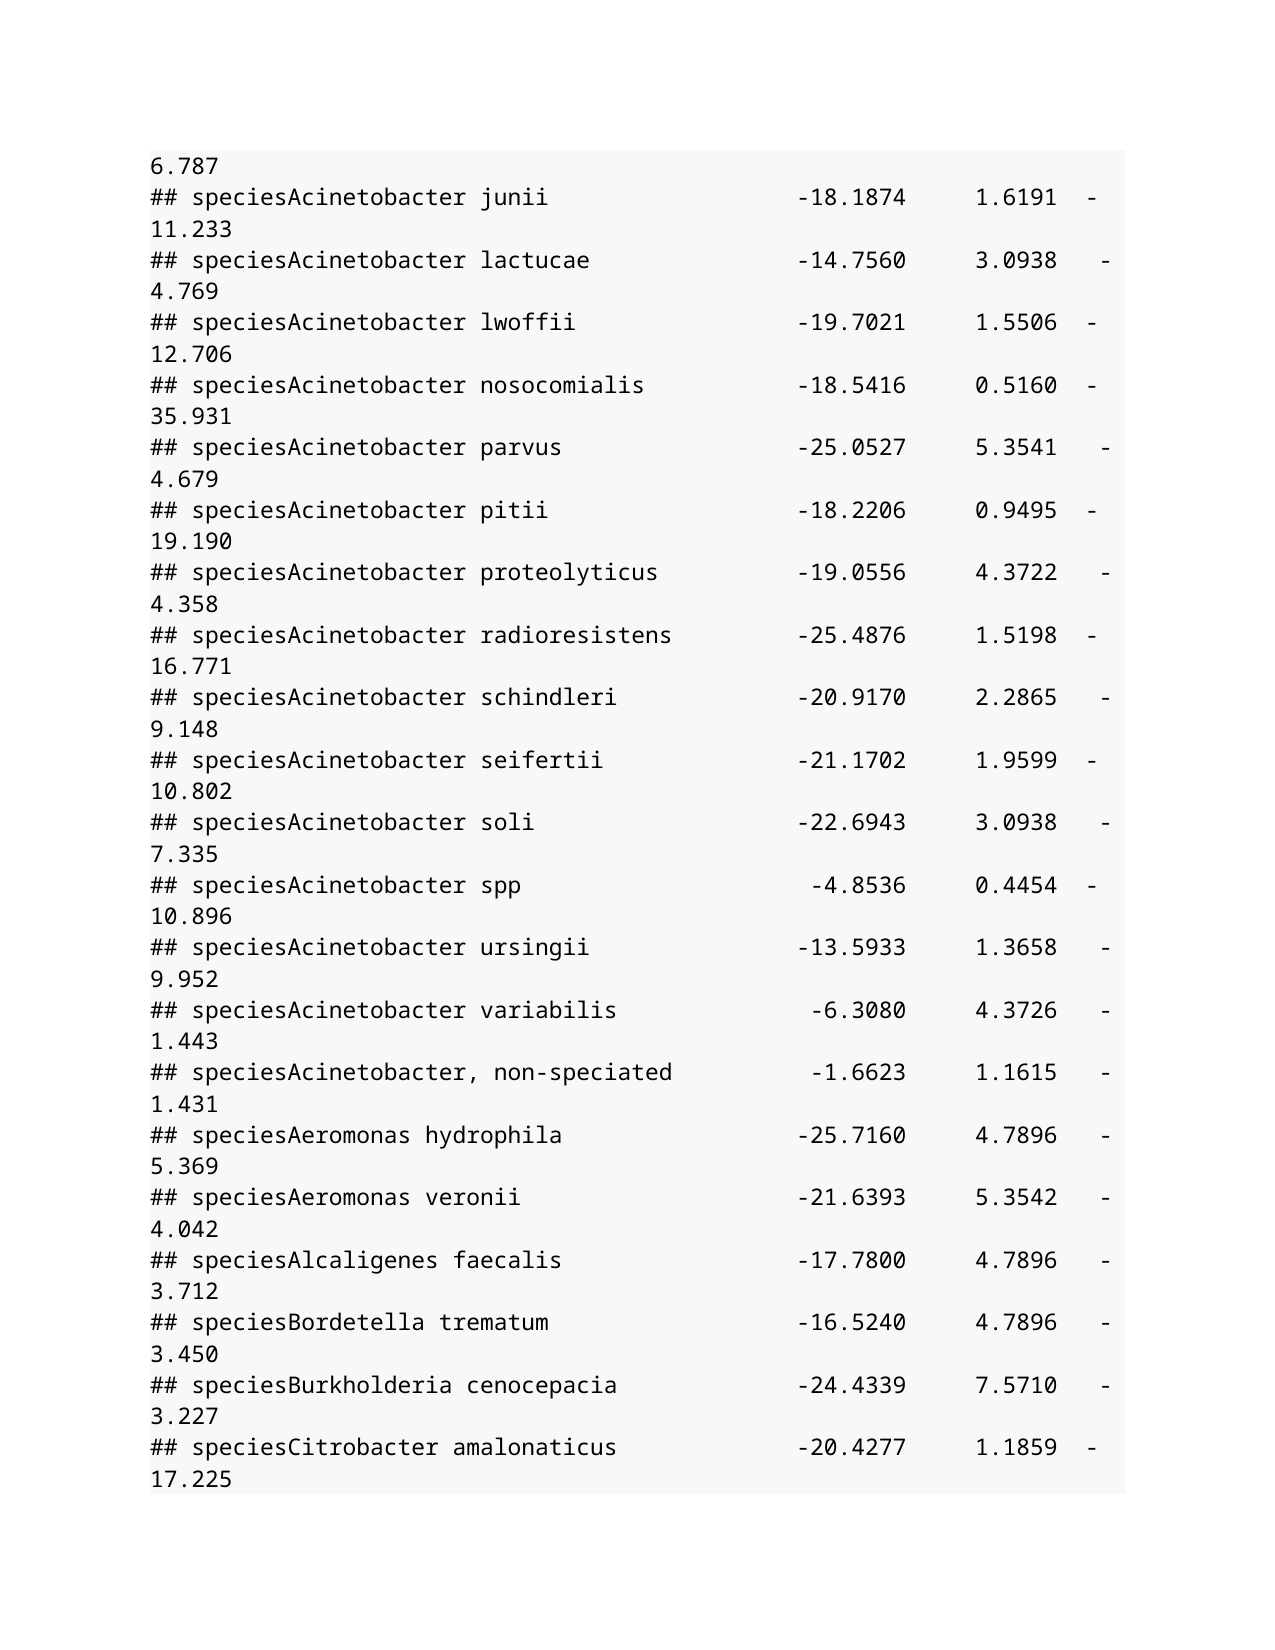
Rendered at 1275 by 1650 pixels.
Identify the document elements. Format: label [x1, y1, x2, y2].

text [150, 150, 1125, 1494]
